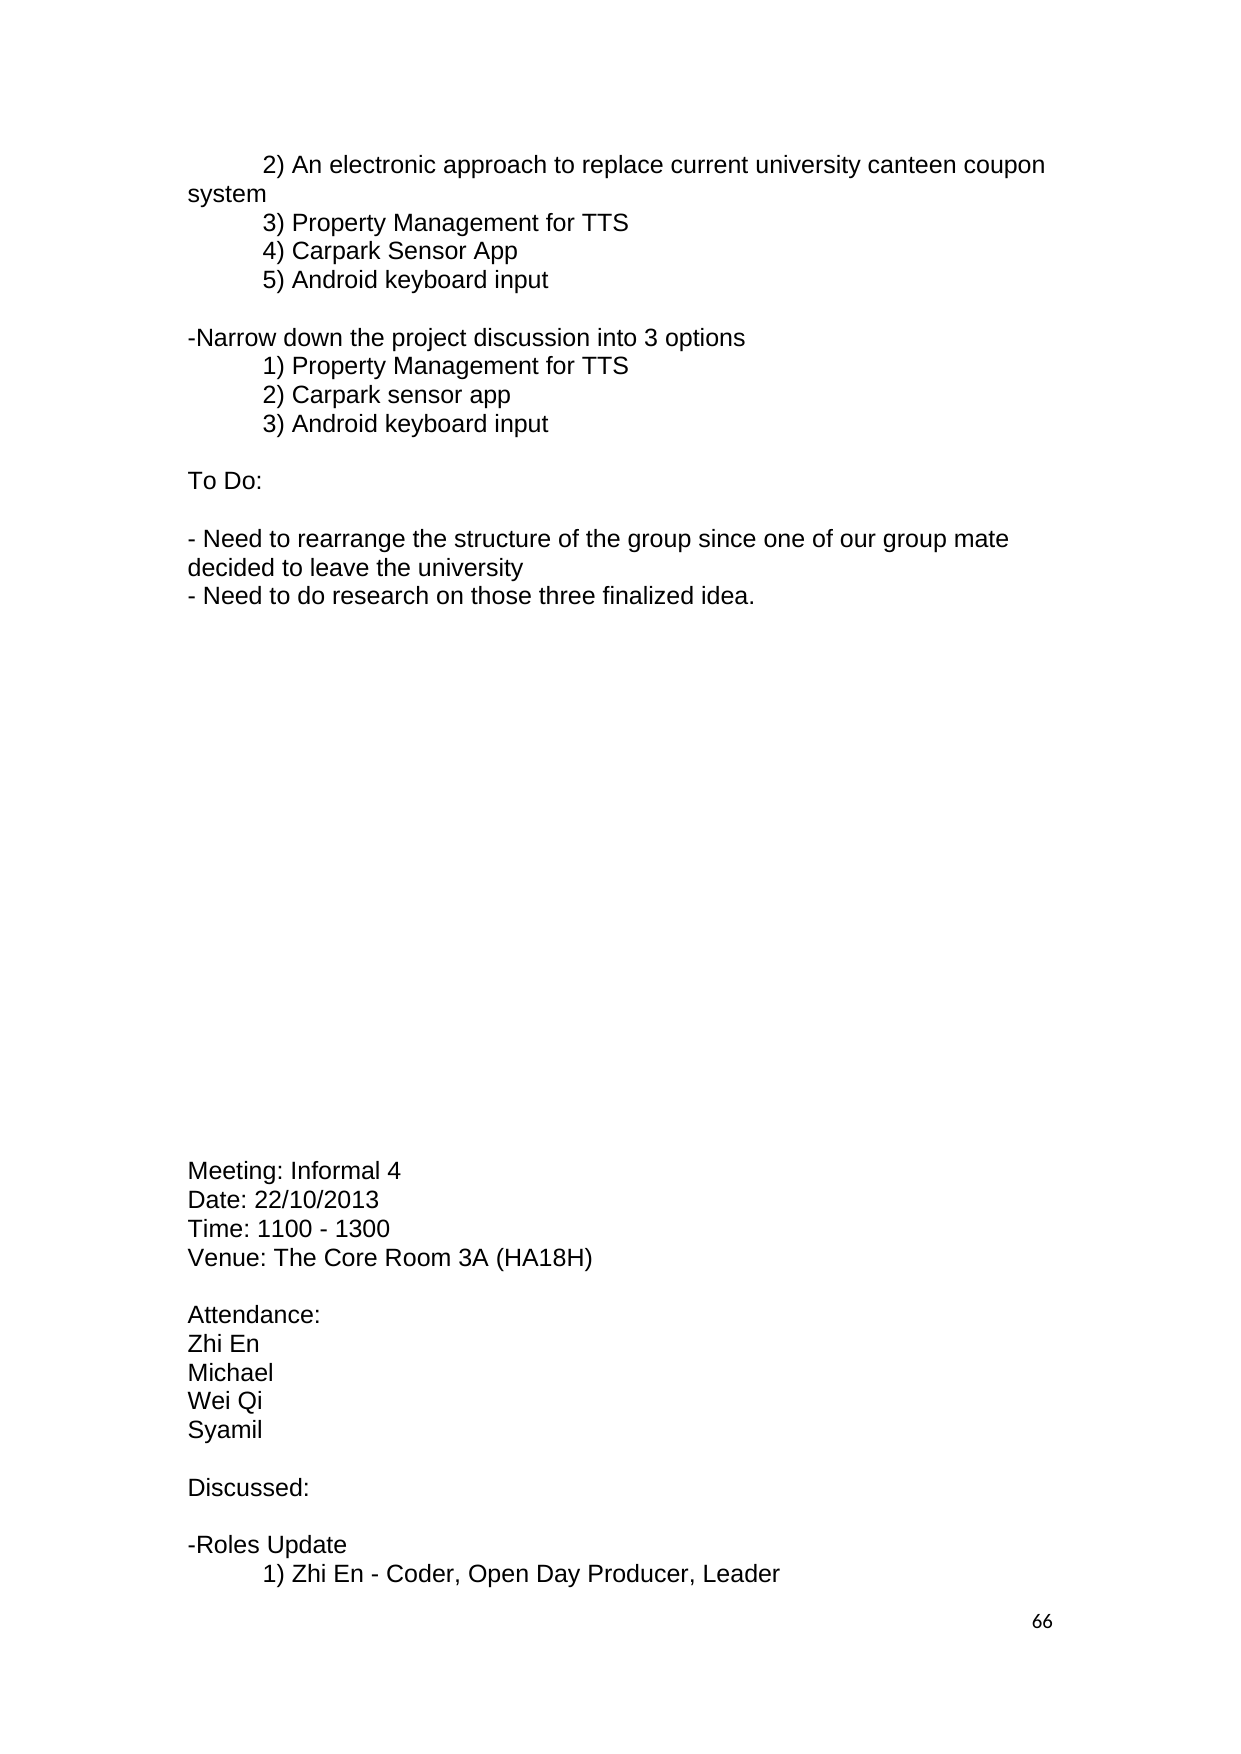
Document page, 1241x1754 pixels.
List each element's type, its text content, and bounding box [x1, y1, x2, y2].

text Discussed: [187, 1472, 1053, 1501]
text 2) Carpark sensor app [187, 380, 1053, 409]
text -Roles Update [187, 1530, 1053, 1559]
text Attendance: [187, 1300, 1053, 1329]
text Date: 22/10/2013 [187, 1185, 1053, 1214]
text 5) Android keyboard input [187, 265, 1053, 294]
text 2) An electronic approach to replace current university canteen coupon system [187, 150, 1053, 207]
text Michael [187, 1357, 1053, 1386]
text Syamil [187, 1415, 1053, 1444]
text - Need to do research on those three finalized idea. [187, 581, 1053, 610]
text 3) Android keyboard input [187, 409, 1053, 437]
text Meeting: Informal 4 [187, 1156, 1053, 1185]
text Time: 1100 - 1300 [187, 1214, 1053, 1242]
text 4) Carpark Sensor App [187, 236, 1053, 265]
text 1) Property Management for TTS [187, 351, 1053, 380]
text 3) Property Management for TTS [187, 207, 1053, 236]
text Venue: The Core Room 3A (HA18H) [187, 1242, 1053, 1271]
text To Do: [187, 466, 1053, 495]
text Zhi En [187, 1329, 1053, 1357]
text -Narrow down the project discussion into 3 options [187, 322, 1053, 351]
text - Need to rearrange the structure of the group since one of our group mate decided to leave the university [187, 524, 1053, 581]
text Wei Qi [187, 1386, 1053, 1415]
text 1) Zhi En - Coder, Open Day Producer, Leader [187, 1559, 1053, 1587]
